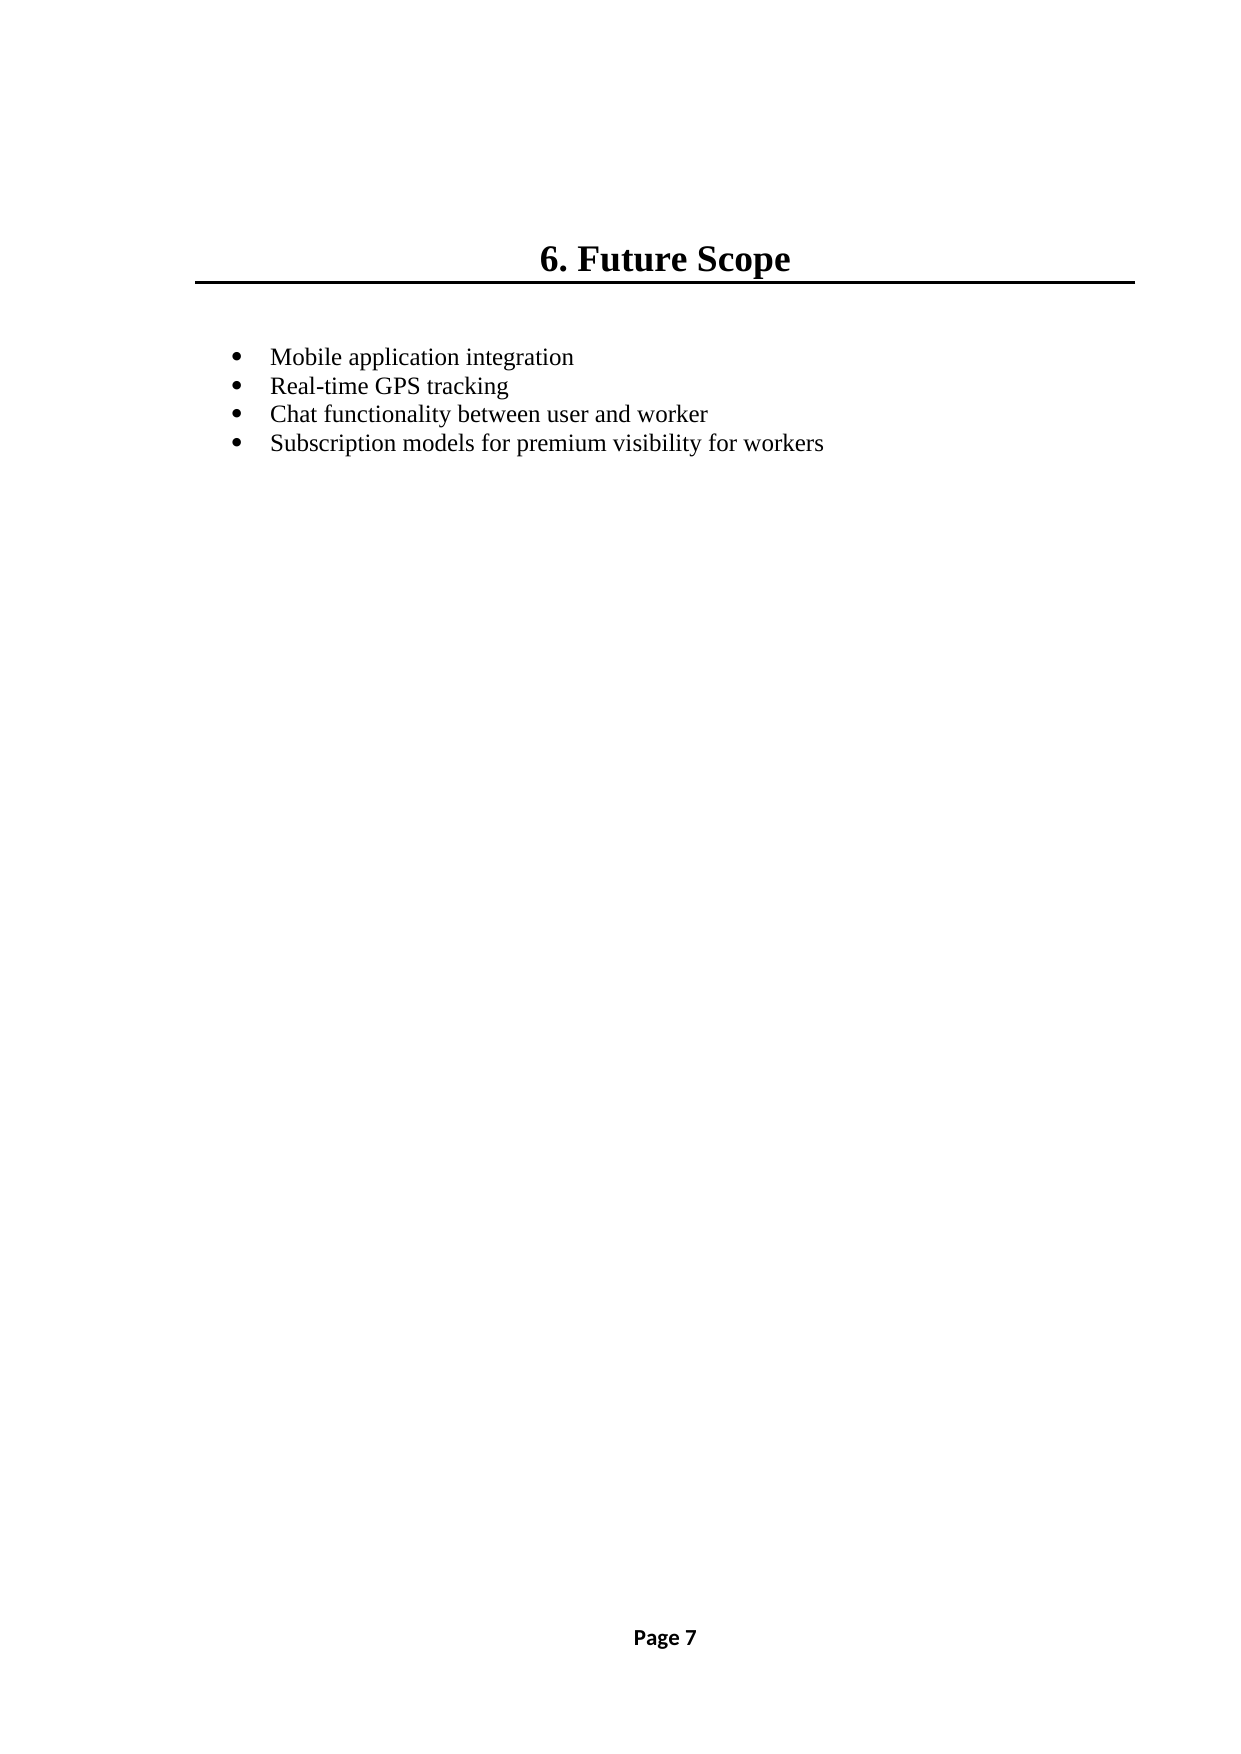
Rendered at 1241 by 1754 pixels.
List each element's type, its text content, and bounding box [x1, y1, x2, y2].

text 6. Future Scope [195, 236, 1135, 281]
list Subscription models for premium visibility for workers [232, 428, 1135, 457]
list Real-time GPS tracking [232, 371, 1135, 399]
list Chat functionality between user and worker [232, 399, 1135, 428]
list Mobile application integration [232, 342, 1135, 371]
